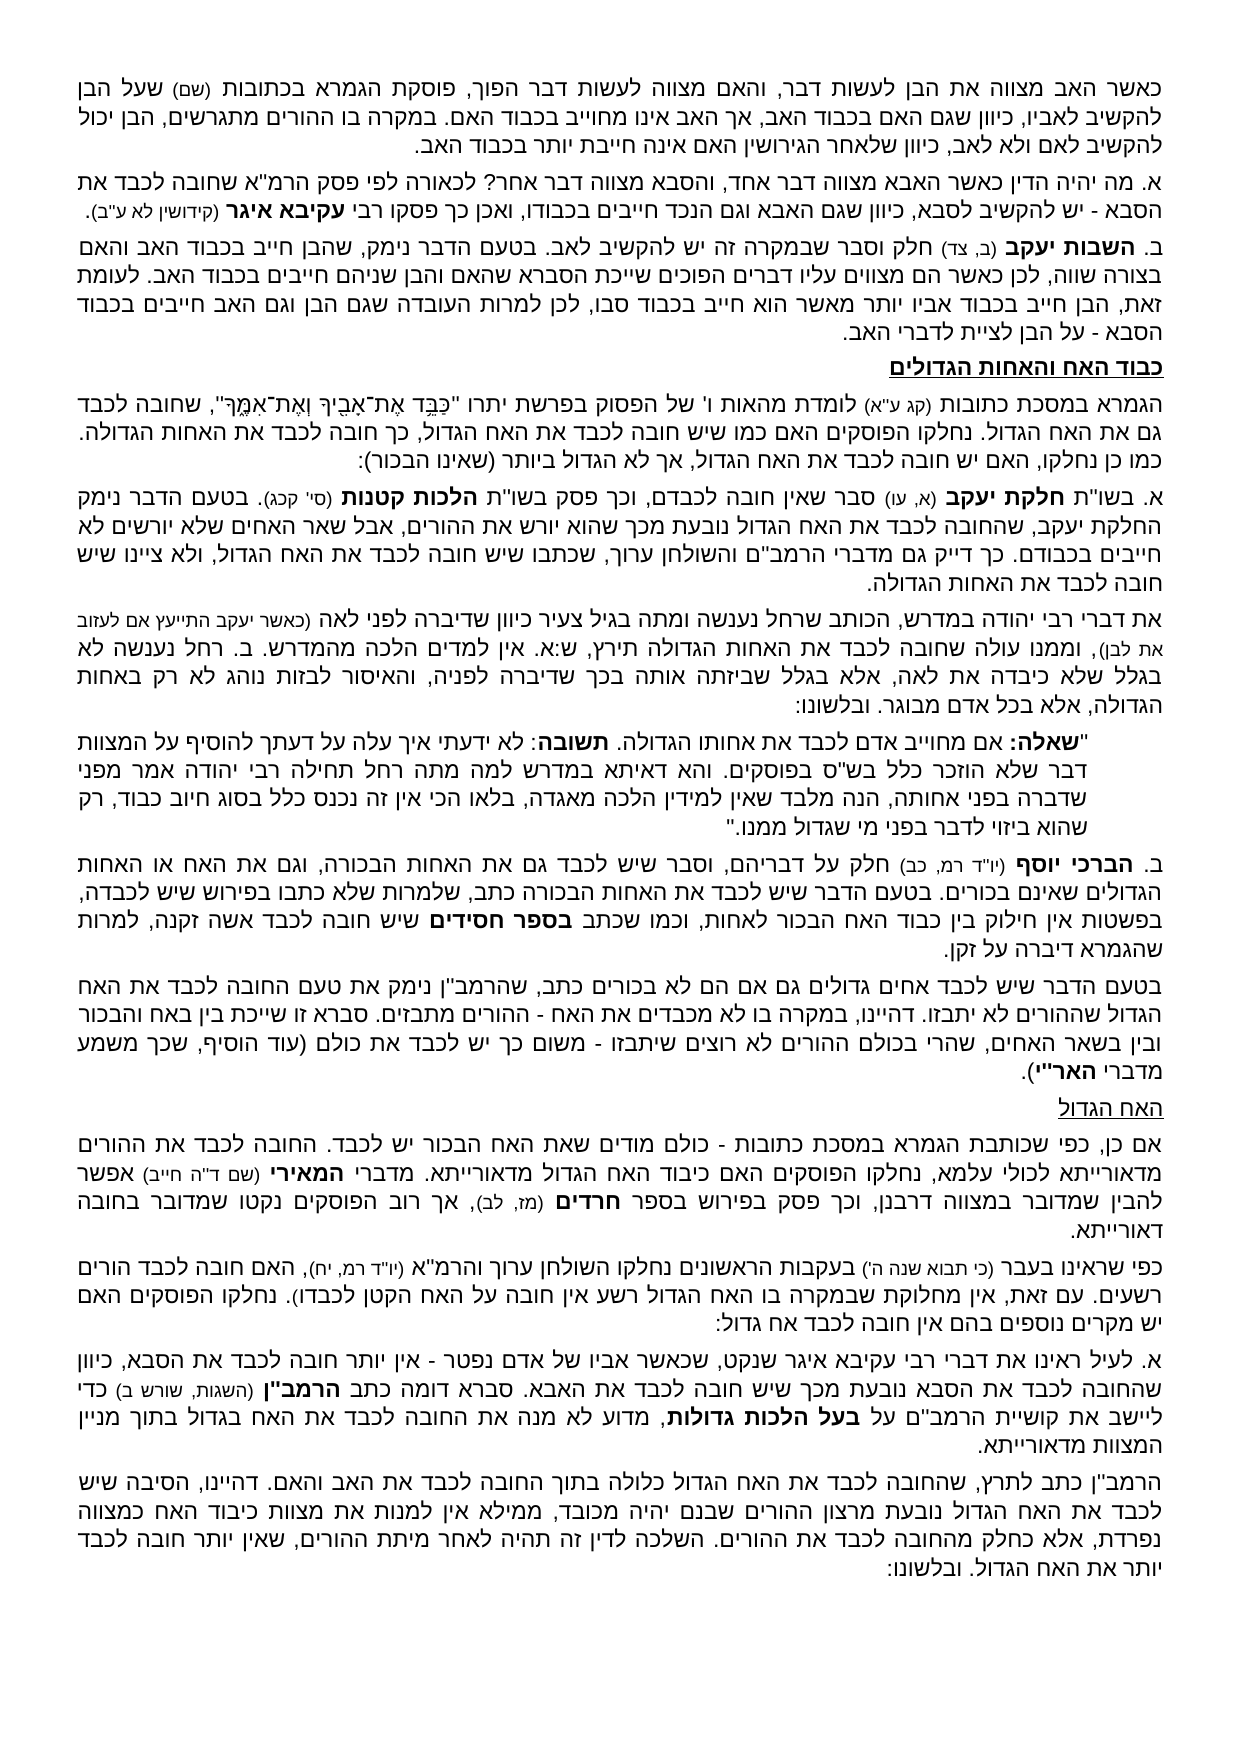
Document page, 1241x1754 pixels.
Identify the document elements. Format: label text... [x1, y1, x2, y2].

text כבוד האח והאחות הגדולים [77, 354, 1163, 380]
text ב. השבות יעקב (ב, צד) חלק וסבר שבמקרה זה יש להקשיב לאב. בטעם הדבר נימק, שהבן חייב בכבוד האב והאם בצורה שווה, לכן כאשר הם מצווים עליו דברים הפוכים שייכת הסברא שהאם והבן שניהם חייבים בכבוד האב. לעומת זאת, הבן חייב בכבוד אביו יותר מאשר הוא חייב בכבוד סבו, לכן למרות העובדה שגם הבן וגם האב חייבים בכבוד הסבא - על הבן לציית לדברי האב. [77, 234, 1163, 346]
text ב. הברכי יוסף (יו''ד רמ, כב) חלק על דבריהם, וסבר שיש לכבד גם את האחות הבכורה, וגם את האח או האחות הגדולים שאינם בכורים. בטעם הדבר שיש לכבד את האחות הבכורה כתב, שלמרות שלא כתבו בפירוש שיש לכבדה, בפשטות אין חילוק בין כבוד האח הבכור לאחות, וכמו שכתב בספר חסידים שיש חובה לכבד אשה זקנה, למרות שהגמרא דיברה על זקן. [77, 851, 1163, 962]
text כאשר האב מצווה את הבן לעשות דבר, והאם מצווה לעשות דבר הפוך, פוסקת הגמרא בכתובות (שם) שעל הבן להקשיב לאביו, כיוון שגם האם בכבוד האב, אך האב אינו מחוייב בכבוד האם. במקרה בו ההורים מתגרשים, הבן יכול להקשיב לאם ולא לאב, כיוון שלאחר הגירושין האם אינה חייבת יותר בכבוד האב. [77, 75, 1163, 158]
text אם כן, כפי שכותבת הגמרא במסכת כתובות - כולם מודים שאת האח הבכור יש לכבד. החובה לכבד את ההורים מדאורייתא לכולי עלמא, נחלקו הפוסקים האם כיבוד האח הגדול מדאורייתא. מדברי המאירי (שם ד''ה חייב) אפשר להבין שמדובר במצווה דרבנן, וכך פסק בפירוש בספר חרדים (מז, לב), אך רוב הפוסקים נקטו שמדובר בחובה דאורייתא. [77, 1131, 1163, 1243]
text בטעם הדבר שיש לכבד אחים גדולים גם אם הם לא בכורים כתב, שהרמב''ן נימק את טעם החובה לכבד את האח הגדול שההורים לא יתבזו. דהיינו, במקרה בו לא מכבדים את האח - ההורים מתבזים. סברא זו שייכת בין באח והבכור ובין בשאר האחים, שהרי בכולם ההורים לא רוצים שיתבזו - משום כך יש לכבד את כולם (עוד הוסיף, שכך משמע מדברי האר''י). [77, 973, 1163, 1084]
text את דברי רבי יהודה במדרש, הכותב שרחל נענשה ומתה בגיל צעיר כיוון שדיברה לפני לאה (כאשר יעקב התייעץ אם לעזוב את לבן), וממנו עולה שחובה לכבד את האחות הגדולה תירץ, ש:א. אין למדים הלכה מהמדרש. ב. רחל נענשה לא בגלל שלא כיבדה את לאה, אלא בגלל שביזתה אותה בכך שדיברה לפניה, והאיסור לבזות נוהג לא רק באחות הגדולה, אלא בכל אדם מבוגר. ובלשונו: [77, 606, 1163, 718]
text הגמרא במסכת כתובות (קג ע''א) לומדת מהאות ו' של הפסוק בפרשת יתרו ''כַּבֵּ֥ד אֶת־אָבִ֖יךָ וְאֶת־אִמֶּ֑ךָ'', שחובה לכבד גם את האח הגדול. נחלקו הפוסקים האם כמו שיש חובה לכבד את האח הגדול, כך חובה לכבד את האחות הגדולה. כמו כן נחלקו, האם יש חובה לכבד את האח הגדול, אך לא הגדול ביותר (שאינו הבכור): [77, 391, 1163, 474]
text ''שאלה: אם מחוייב אדם לכבד את אחותו הגדולה. תשובה: לא ידעתי איך עלה על דעתך להוסיף על המצוות דבר שלא הוזכר כלל בש"ס בפוסקים. והא דאיתא במדרש למה מתה רחל תחילה רבי יהודה אמר מפני שדברה בפני אחותה, הנה מלבד שאין למידין הלכה מאגדה, בלאו הכי אין זה נכנס כלל בסוג חיוב כבוד, רק שהוא ביזוי לדבר בפני מי שגדול ממנו.'' [77, 728, 1088, 840]
text א. מה יהיה הדין כאשר האבא מצווה דבר אחד, והסבא מצווה דבר אחר? לכאורה לפי פסק הרמ''א שחובה לכבד את הסבא - יש להקשיב לסבא, כיוון שגם האבא וגם הנכד חייבים בכבודו, ואכן כך פסקו רבי עקיבא איגר (קידושין לא ע''ב). [77, 169, 1163, 223]
text א. בשו''ת חלקת יעקב (א, עו) סבר שאין חובה לכבדם, וכך פסק בשו''ת הלכות קטנות (סי' קכג). בטעם הדבר נימק החלקת יעקב, שהחובה לכבד את האח הגדול נובעת מכך שהוא יורש את ההורים, אבל שאר האחים שלא יורשים לא חייבים בכבודם. כך דייק גם מדברי הרמב''ם והשולחן ערוך, שכתבו שיש חובה לכבד את האח הגדול, ולא ציינו שיש חובה לכבד את האחות הגדולה. [77, 484, 1163, 596]
text כפי שראינו בעבר (כי תבוא שנה ה') בעקבות הראשונים נחלקו השולחן ערוך והרמ''א (יו''ד רמ, יח), האם חובה לכבד הורים רשעים. עם זאת, אין מחלוקת שבמקרה בו האח הגדול רשע אין חובה על האח הקטן לכבדו). נחלקו הפוסקים האם יש מקרים נוספים בהם אין חובה לכבד אח גדול: [77, 1253, 1163, 1337]
text האח הגדול [77, 1095, 1163, 1121]
text א. לעיל ראינו את דברי רבי עקיבא איגר שנקט, שכאשר אביו של אדם נפטר - אין יותר חובה לכבד את הסבא, כיוון שהחובה לכבד את הסבא נובעת מכך שיש חובה לכבד את האבא. סברא דומה כתב הרמב''ן (השגות, שורש ב) כדי ליישב את קושיית הרמב''ם על בעל הלכות גדולות, מדוע לא מנה את החובה לכבד את האח בגדול בתוך מניין המצוות מדאורייתא. [77, 1347, 1163, 1459]
text הרמב''ן כתב לתרץ, שהחובה לכבד את האח הגדול כלולה בתוך החובה לכבד את האב והאם. דהיינו, הסיבה שיש לכבד את האח הגדול נובעת מרצון ההורים שבנם יהיה מכובד, ממילא אין למנות את מצוות כיבוד האח כמצווה נפרדת, אלא כחלק מהחובה לכבד את ההורים. השלכה לדין זה תהיה לאחר מיתת ההורים, שאין יותר חובה לכבד יותר את האח הגדול. ובלשונו: [77, 1469, 1163, 1581]
